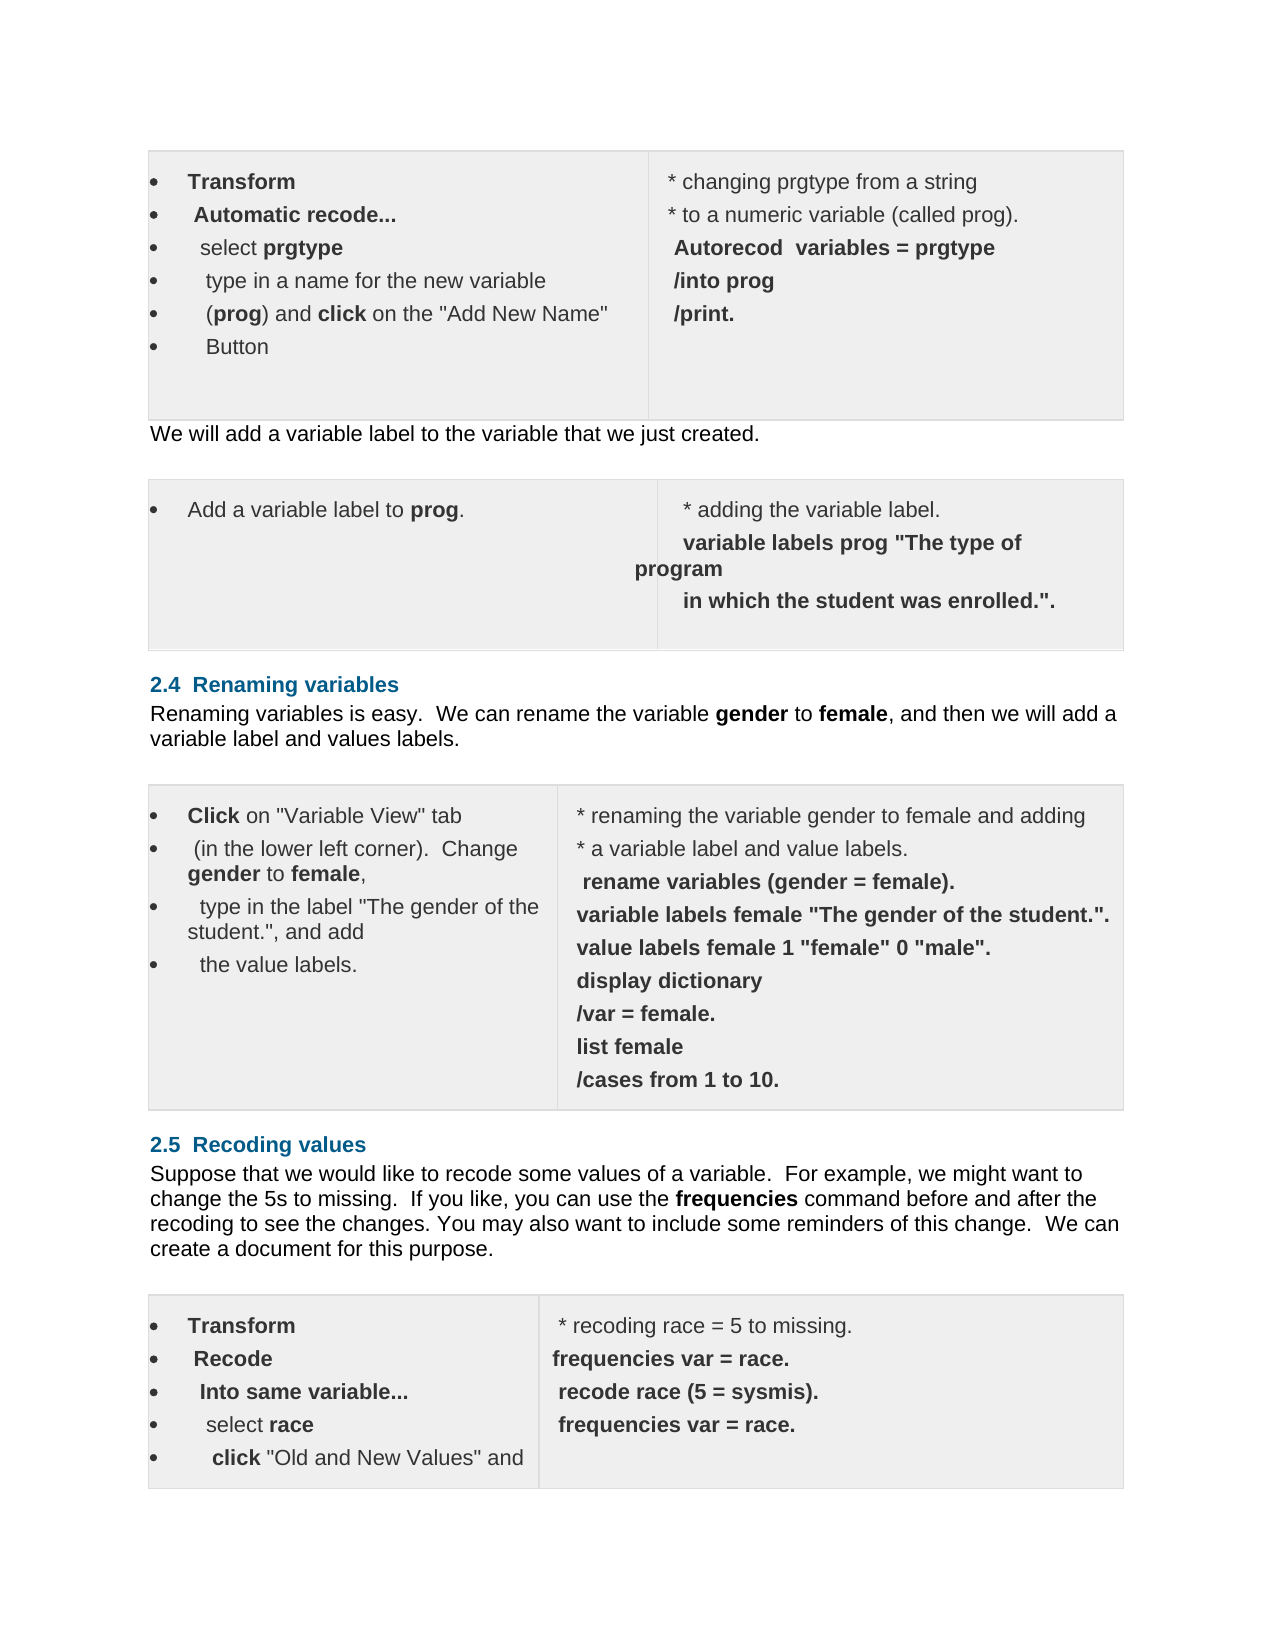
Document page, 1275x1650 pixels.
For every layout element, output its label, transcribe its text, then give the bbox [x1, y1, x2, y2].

table_header * adding the variable label. variable labels prog "The type of program in which the student was enrolled.". [658, 480, 1123, 649]
text Suppose that we would like to recode some values of a variable. For example, we might want to change the 5s to missing. If you like, you can use the frequencies command before and after the recoding to see the changes. You may also want to include some reminders of this change. We can create a document for this purpose. [150, 1161, 1125, 1262]
subtitle 2.4 Renaming variables [150, 672, 1125, 697]
table_header Click on "Variable View" tab (in the lower left corner). Change gender to female, type in the label "The gender of the student.", and add the value labels. [149, 786, 557, 1109]
table_header * changing prgtype from a string * to a numeric variable (called prog). Autorecod variables = prgtype /into prog /print. [649, 152, 1123, 419]
subtitle 2.5 Recoding values [150, 1132, 1125, 1157]
table_header * renaming the variable gender to female and adding * a variable label and value labels. rename variables (gender = female). variable labels female "The gender of the student.". value labels female 1 "female" 0 "male". display dictionary /var = female. list female /cases from 1 to 10. [558, 786, 1123, 1109]
table_header Add a variable label to prog. [149, 480, 657, 649]
text We will add a variable label to the variable that we just created. [150, 420, 1125, 446]
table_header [149, 1296, 538, 1488]
text Renaming variables is easy. We can rename the variable gender to female, and then we will add a variable label and values labels. [150, 701, 1125, 751]
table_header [540, 1296, 1123, 1488]
table_header Transform Automatic recode... select prgtype type in a name for the new variable (prog) and click on the "Add New Name" Button [149, 152, 648, 419]
